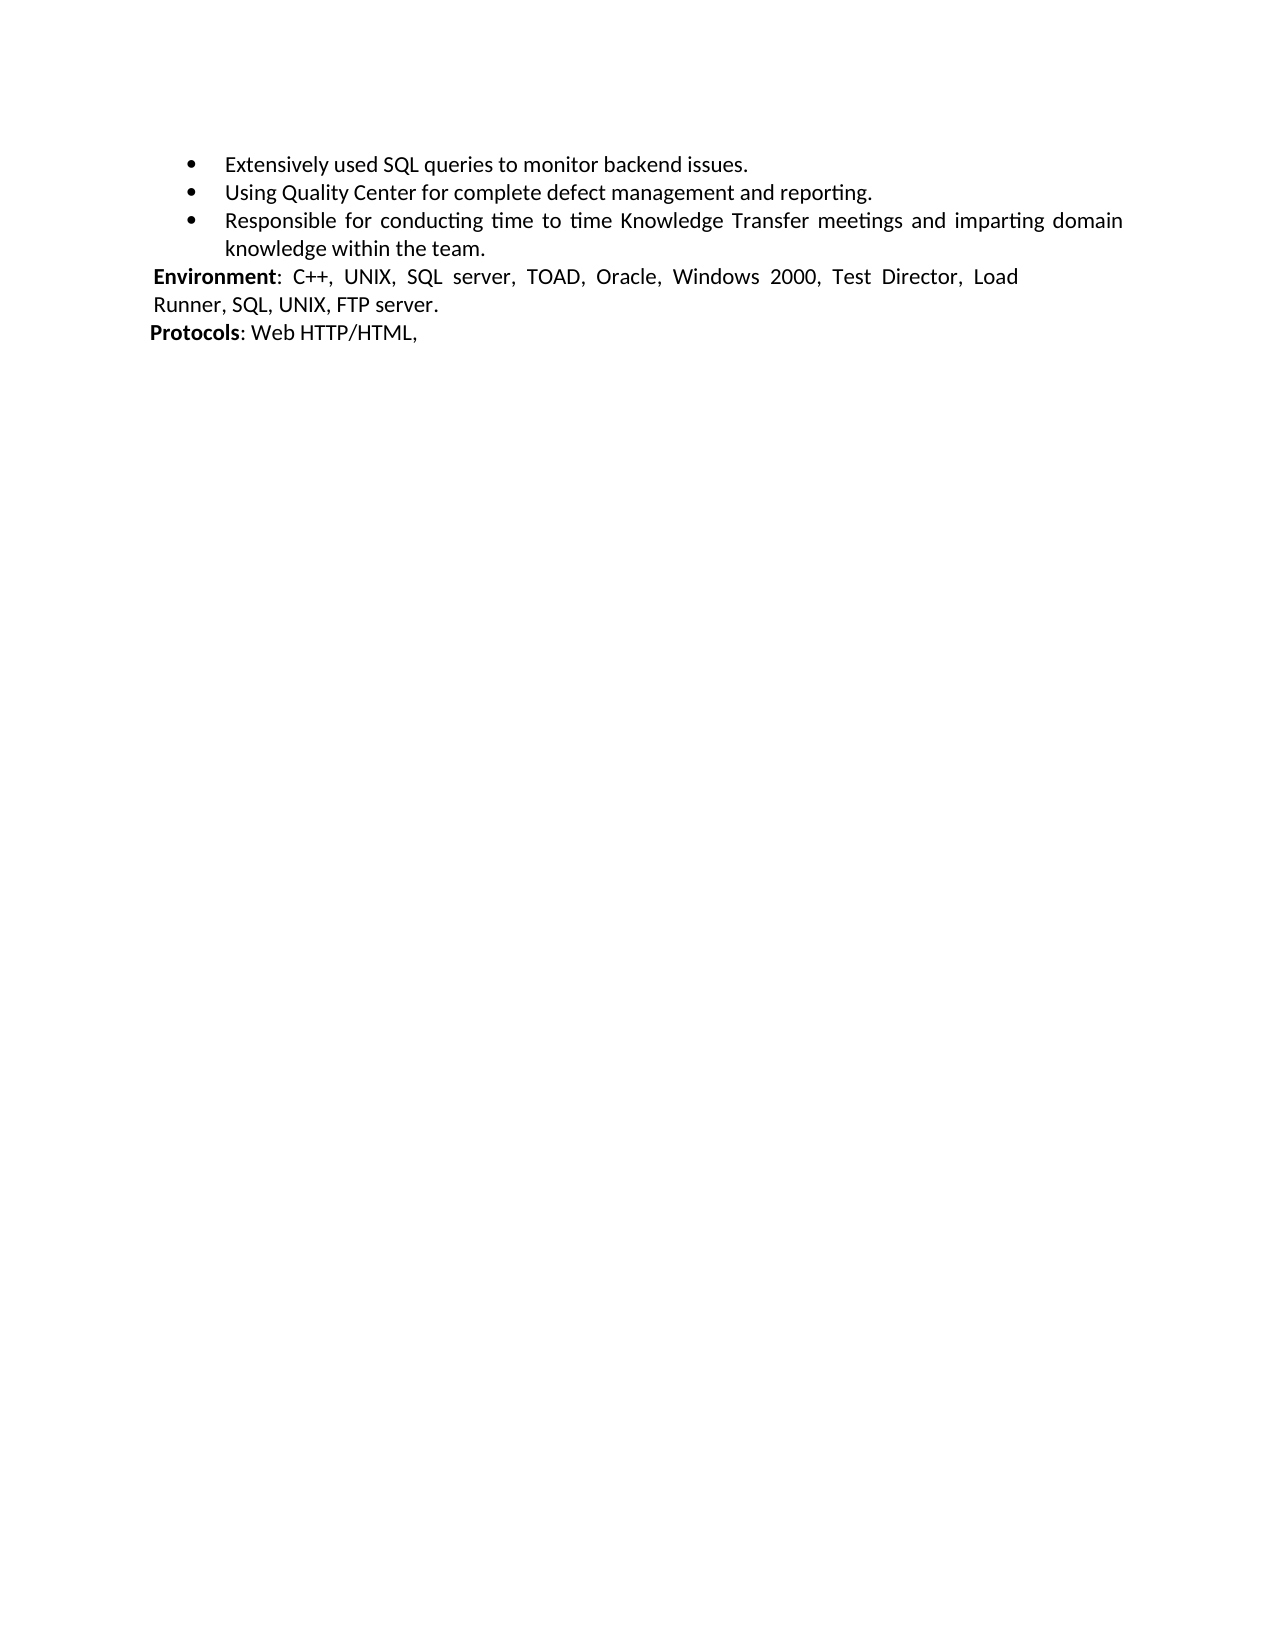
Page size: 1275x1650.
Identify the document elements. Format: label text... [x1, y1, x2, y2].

list Extensively used SQL queries to monitor backend issues. [187, 150, 1125, 178]
list Responsible for conducting time to time Knowledge Transfer meetings and imparting domain knowledge within the team. [187, 206, 1125, 262]
text Environment: C++, UNIX, SQL server, TOAD, Oracle, Windows 2000, Test Director, Load Runner, SQL, UNIX, FTP server. [153, 262, 1020, 318]
text Protocols: Web HTTP/HTML, [150, 318, 1125, 346]
list Using Quality Center for complete defect management and reporting. [187, 178, 1125, 206]
